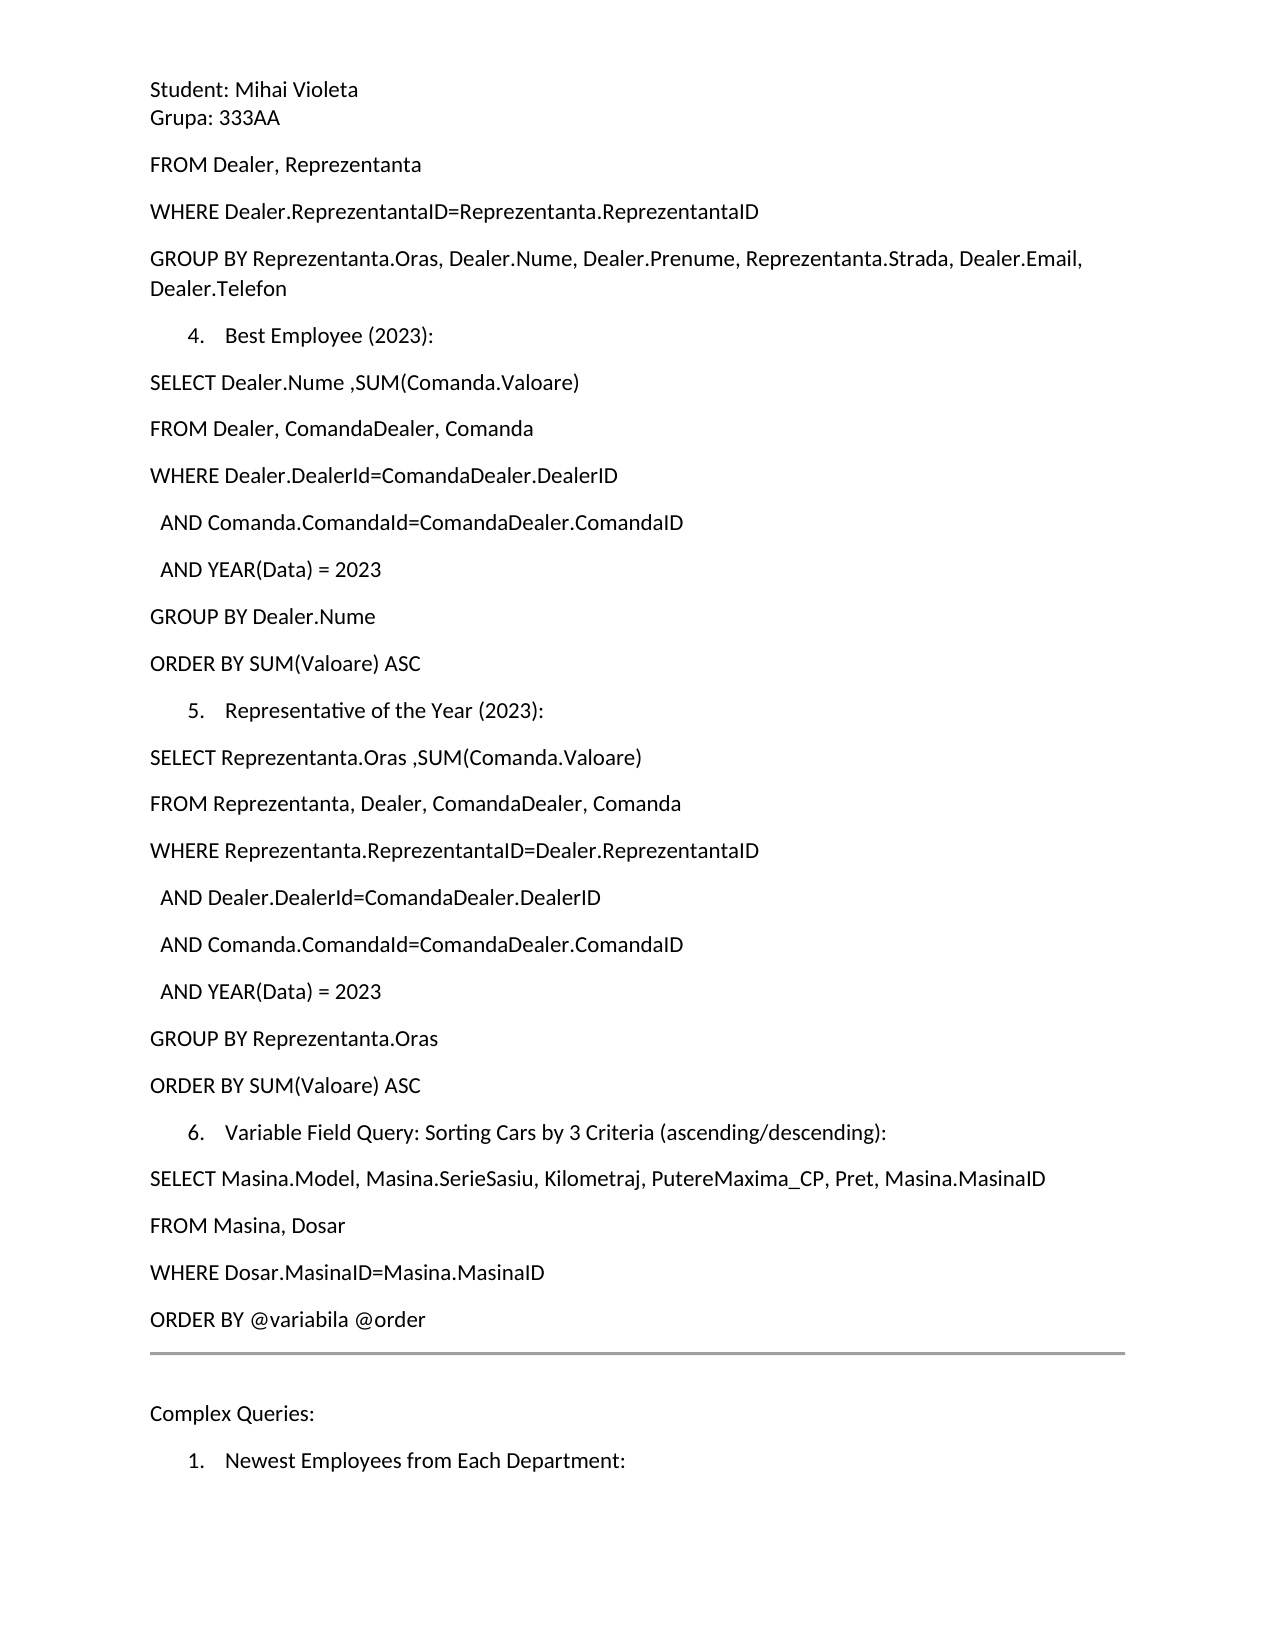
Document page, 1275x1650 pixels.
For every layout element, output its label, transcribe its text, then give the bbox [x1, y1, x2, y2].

text Complex Queries: [150, 1399, 1125, 1427]
text GROUP BY Reprezentanta.Oras [150, 1024, 1125, 1052]
text WHERE Dealer.DealerId=ComandaDealer.DealerID [150, 461, 1125, 489]
text AND Comanda.ComandaId=ComandaDealer.ComandaID [150, 930, 1125, 958]
text SELECT Dealer.Nume ,SUM(Comanda.Valoare) [150, 368, 1125, 396]
text WHERE Reprezentanta.ReprezentantaID=Dealer.ReprezentantaID [150, 836, 1125, 864]
text GROUP BY Dealer.Nume [150, 602, 1125, 630]
text ORDER BY @variabila @order [150, 1305, 1125, 1333]
text ORDER BY SUM(Valoare) ASC [150, 1071, 1125, 1099]
text FROM Reprezentanta, Dealer, ComandaDealer, Comanda [150, 789, 1125, 818]
text AND Comanda.ComandaId=ComandaDealer.ComandaID [150, 508, 1125, 536]
text GROUP BY Reprezentanta.Oras, Dealer.Nume, Dealer.Prenume, Reprezentanta.Strada, Dealer.Email, Dealer.Telefon [150, 244, 1125, 302]
text AND Dealer.DealerId=ComandaDealer.DealerID [150, 883, 1125, 911]
text AND YEAR(Data) = 2023 [150, 555, 1125, 583]
list Representative of the Year (2023): [187, 696, 1125, 724]
text FROM Dealer, Reprezentanta [150, 150, 1125, 178]
text FROM Dealer, ComandaDealer, Comanda [150, 414, 1125, 443]
list Best Employee (2023): [187, 321, 1125, 349]
text SELECT Masina.Model, Masina.SerieSasiu, Kilometraj, PutereMaxima_CP, Pret, Masina.MasinaID [150, 1164, 1125, 1193]
list Newest Employees from Each Department: [187, 1446, 1125, 1474]
text ORDER BY SUM(Valoare) ASC [150, 649, 1125, 677]
text WHERE Dosar.MasinaID=Masina.MasinaID [150, 1258, 1125, 1286]
text FROM Masina, Dosar [150, 1211, 1125, 1239]
text AND YEAR(Data) = 2023 [150, 977, 1125, 1005]
list Variable Field Query: Sorting Cars by 3 Criteria (ascending/descending): [187, 1118, 1125, 1146]
text SELECT Reprezentanta.Oras ,SUM(Comanda.Valoare) [150, 743, 1125, 771]
text WHERE Dealer.ReprezentantaID=Reprezentanta.ReprezentantaID [150, 197, 1125, 225]
